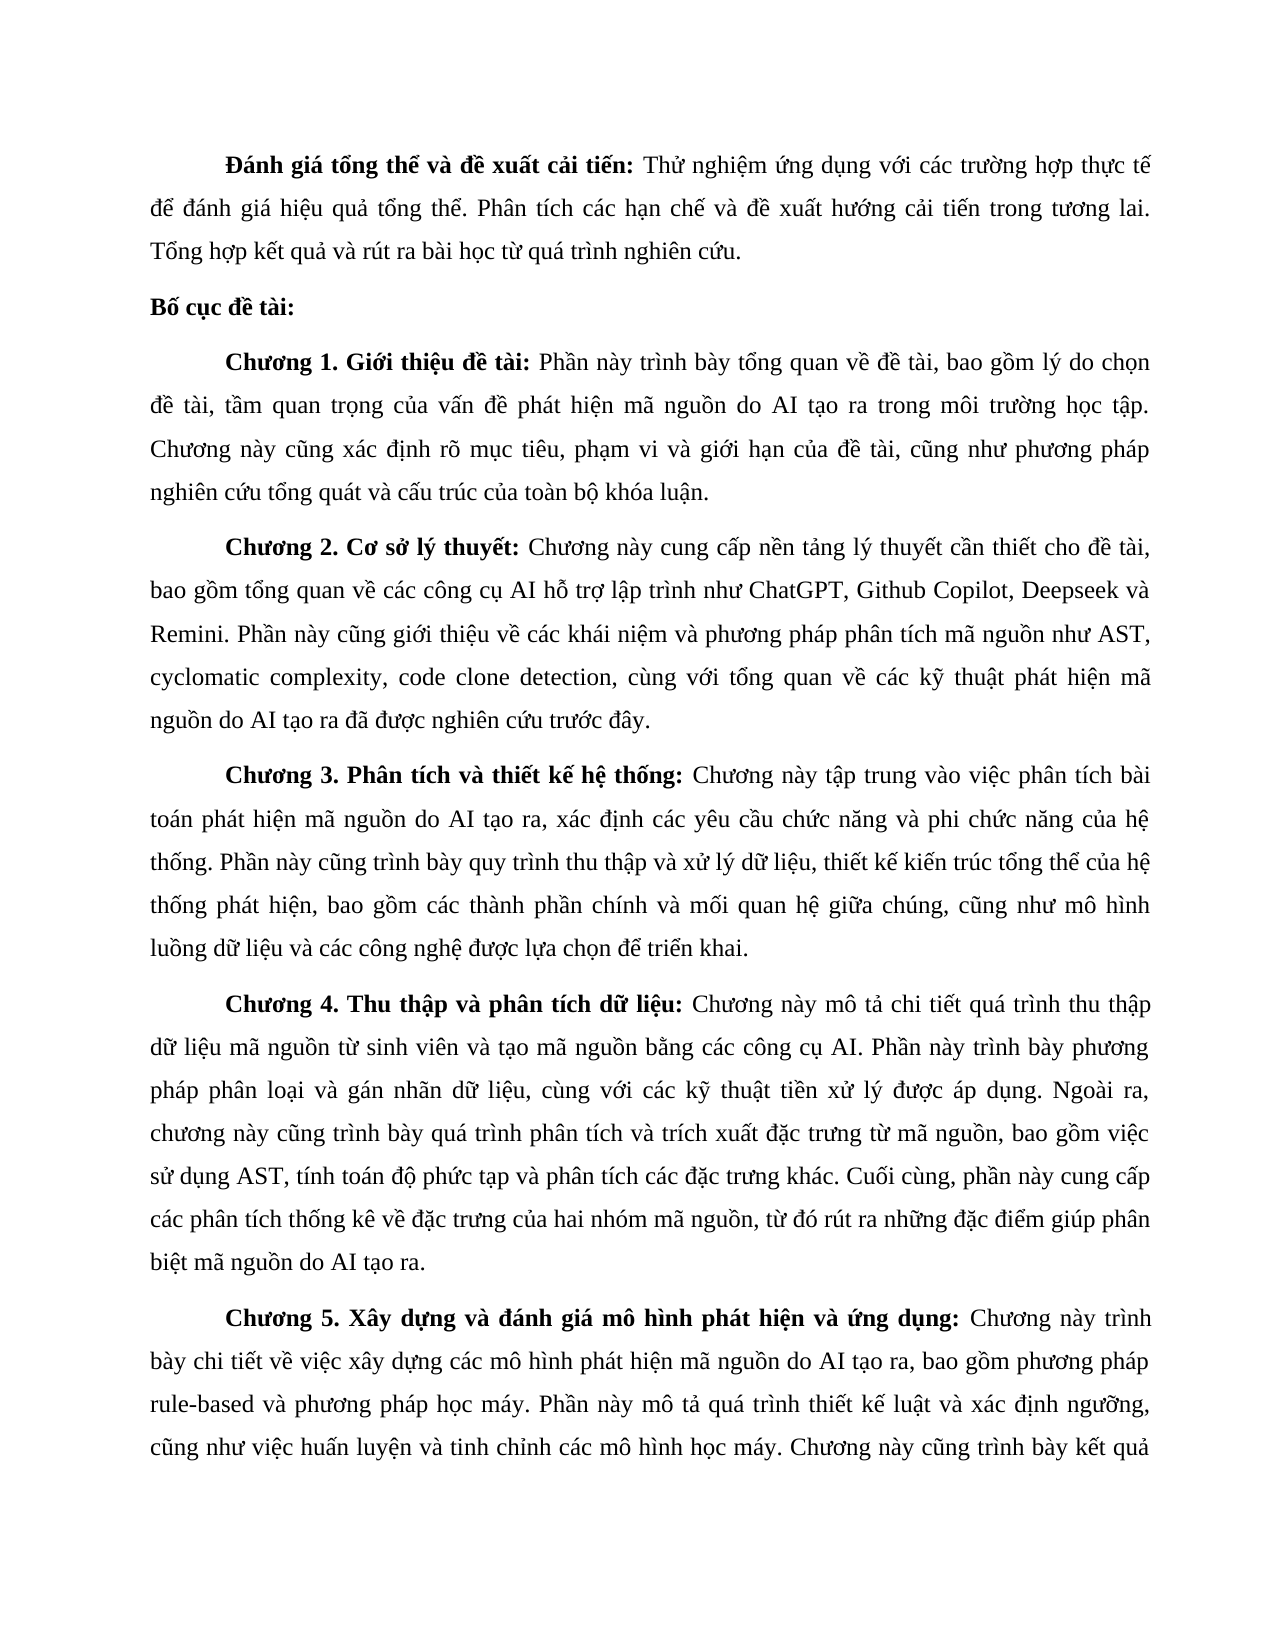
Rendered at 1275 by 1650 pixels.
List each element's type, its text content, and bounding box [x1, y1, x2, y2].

text Đánh giá tổng thể và đề xuất cải tiến: Thử nghiệm ứng dụng với các trường hợp thực tế để đánh giá hiệu quả tổng thể. Phân tích các hạn chế và đề xuất hướng cải tiến trong tương lai. Tổng hợp kết quả và rút ra bài học từ quá trình nghiên cứu. [150, 150, 1152, 265]
text Chương 3. Phân tích và thiết kế hệ thống: Chương này tập trung vào việc phân tích bài toán phát hiện mã nguồn do AI tạo ra, xác định các yêu cầu chức năng và phi chức năng của hệ thống. Phần này cũng trình bày quy trình thu thập và xử lý dữ liệu, thiết kế kiến trúc tổng thể của hệ thống phát hiện, bao gồm các thành phần chính và mối quan hệ giữa chúng, cũng như mô hình luồng dữ liệu và các công nghệ được lựa chọn để triển khai. [150, 761, 1152, 962]
text Chương 4. Thu thập và phân tích dữ liệu: Chương này mô tả chi tiết quá trình thu thập dữ liệu mã nguồn từ sinh viên và tạo mã nguồn bằng các công cụ AI. Phần này trình bày phương pháp phân loại và gán nhãn dữ liệu, cùng với các kỹ thuật tiền xử lý được áp dụng. Ngoài ra, chương này cũng trình bày quá trình phân tích và trích xuất đặc trưng từ mã nguồn, bao gồm việc sử dụng AST, tính toán độ phức tạp và phân tích các đặc trưng khác. Cuối cùng, phần này cung cấp các phân tích thống kê về đặc trưng của hai nhóm mã nguồn, từ đó rút ra những đặc điểm giúp phân biệt mã nguồn do AI tạo ra. [150, 989, 1152, 1276]
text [150, 1303, 1152, 1461]
text Chương 1. Giới thiệu đề tài: Phần này trình bày tổng quan về đề tài, bao gồm lý do chọn đề tài, tầm quan trọng của vấn đề phát hiện mã nguồn do AI tạo ra trong môi trường học tập. Chương này cũng xác định rõ mục tiêu, phạm vi và giới hạn của đề tài, cũng như phương pháp nghiên cứu tổng quát và cấu trúc của toàn bộ khóa luận. [150, 347, 1152, 506]
text Bố cục đề tài: [150, 292, 1152, 321]
text Chương 2. Cơ sở lý thuyết: Chương này cung cấp nền tảng lý thuyết cần thiết cho đề tài, bao gồm tổng quan về các công cụ AI hỗ trợ lập trình như ChatGPT, Github Copilot, Deepseek và Remini. Phần này cũng giới thiệu về các khái niệm và phương pháp phân tích mã nguồn như AST, cyclomatic complexity, code clone detection, cùng với tổng quan về các kỹ thuật phát hiện mã nguồn do AI tạo ra đã được nghiên cứu trước đây. [150, 532, 1152, 734]
